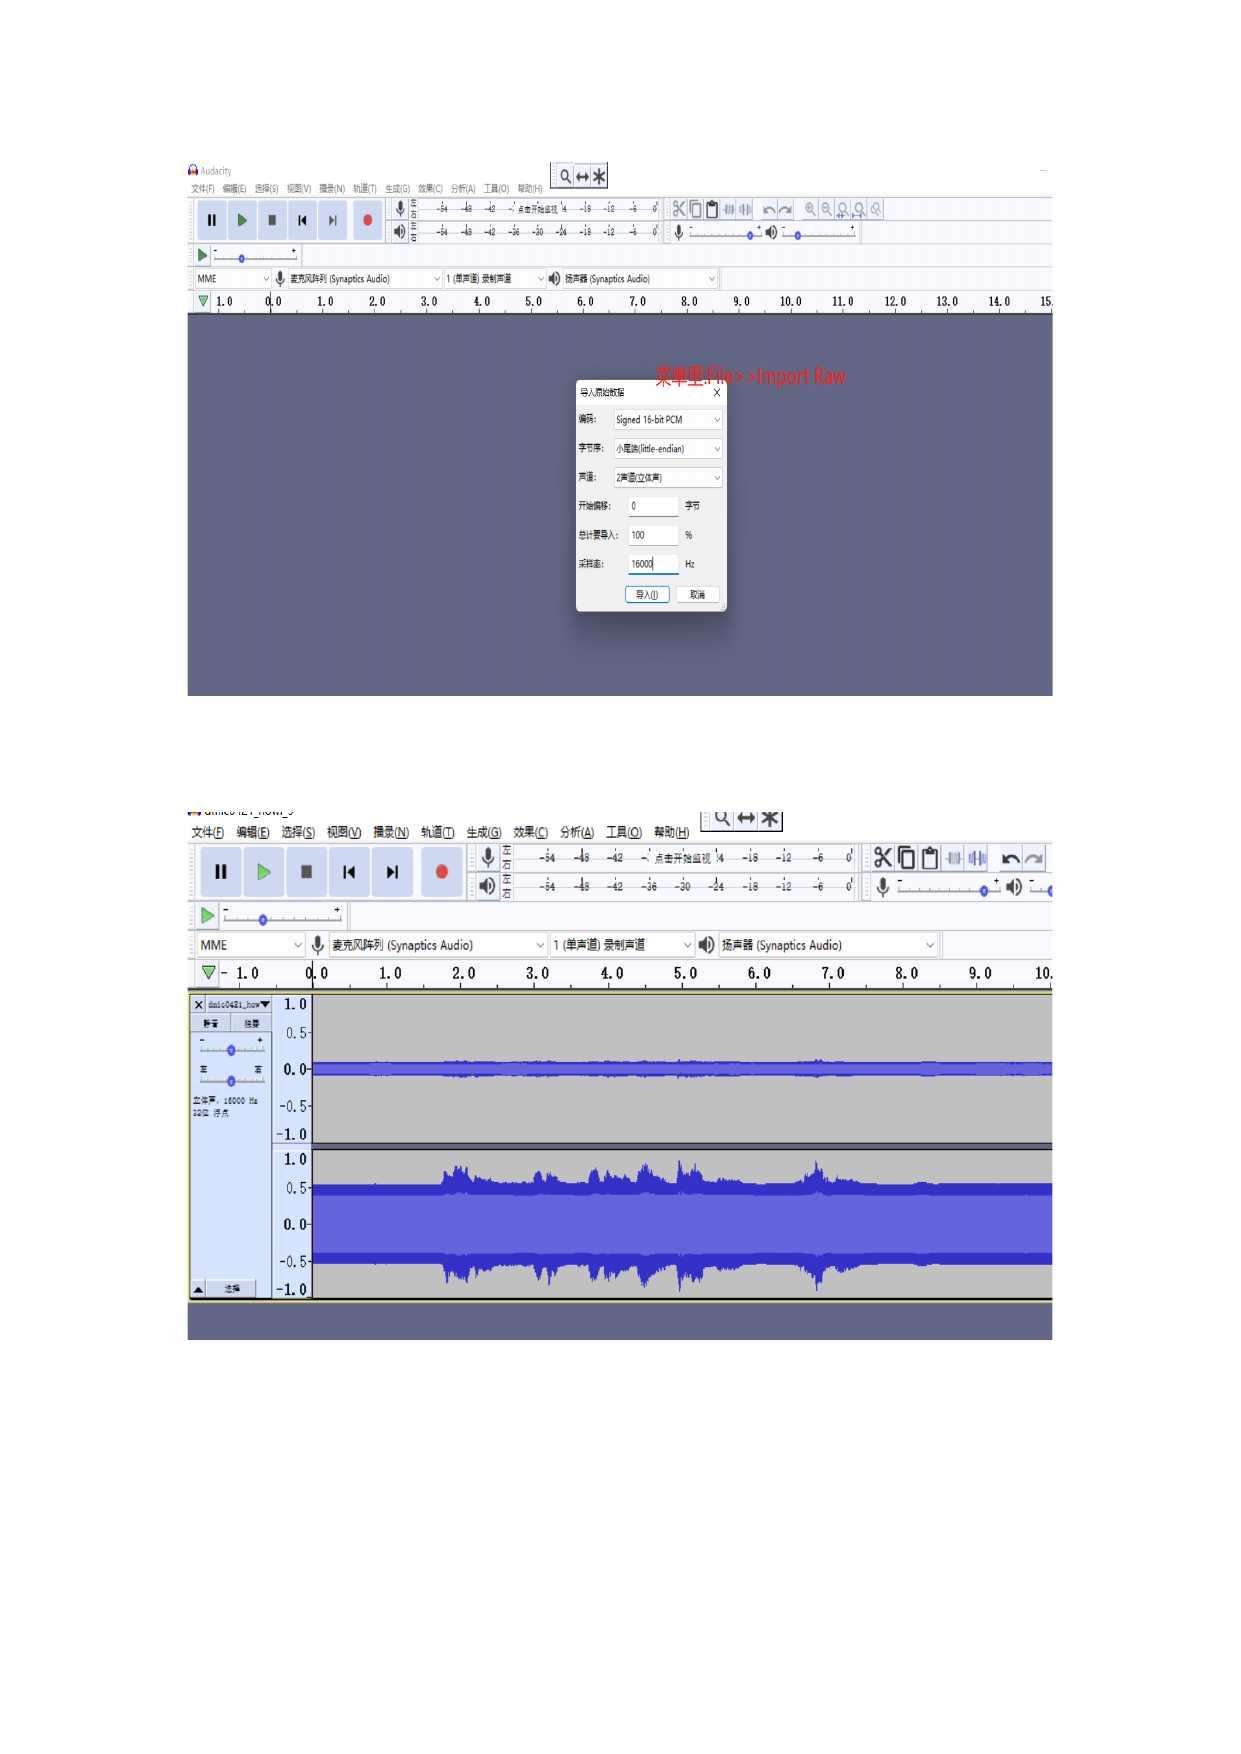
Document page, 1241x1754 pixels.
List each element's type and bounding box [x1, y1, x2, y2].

picture [187, 162, 1053, 696]
picture [187, 812, 1053, 1340]
